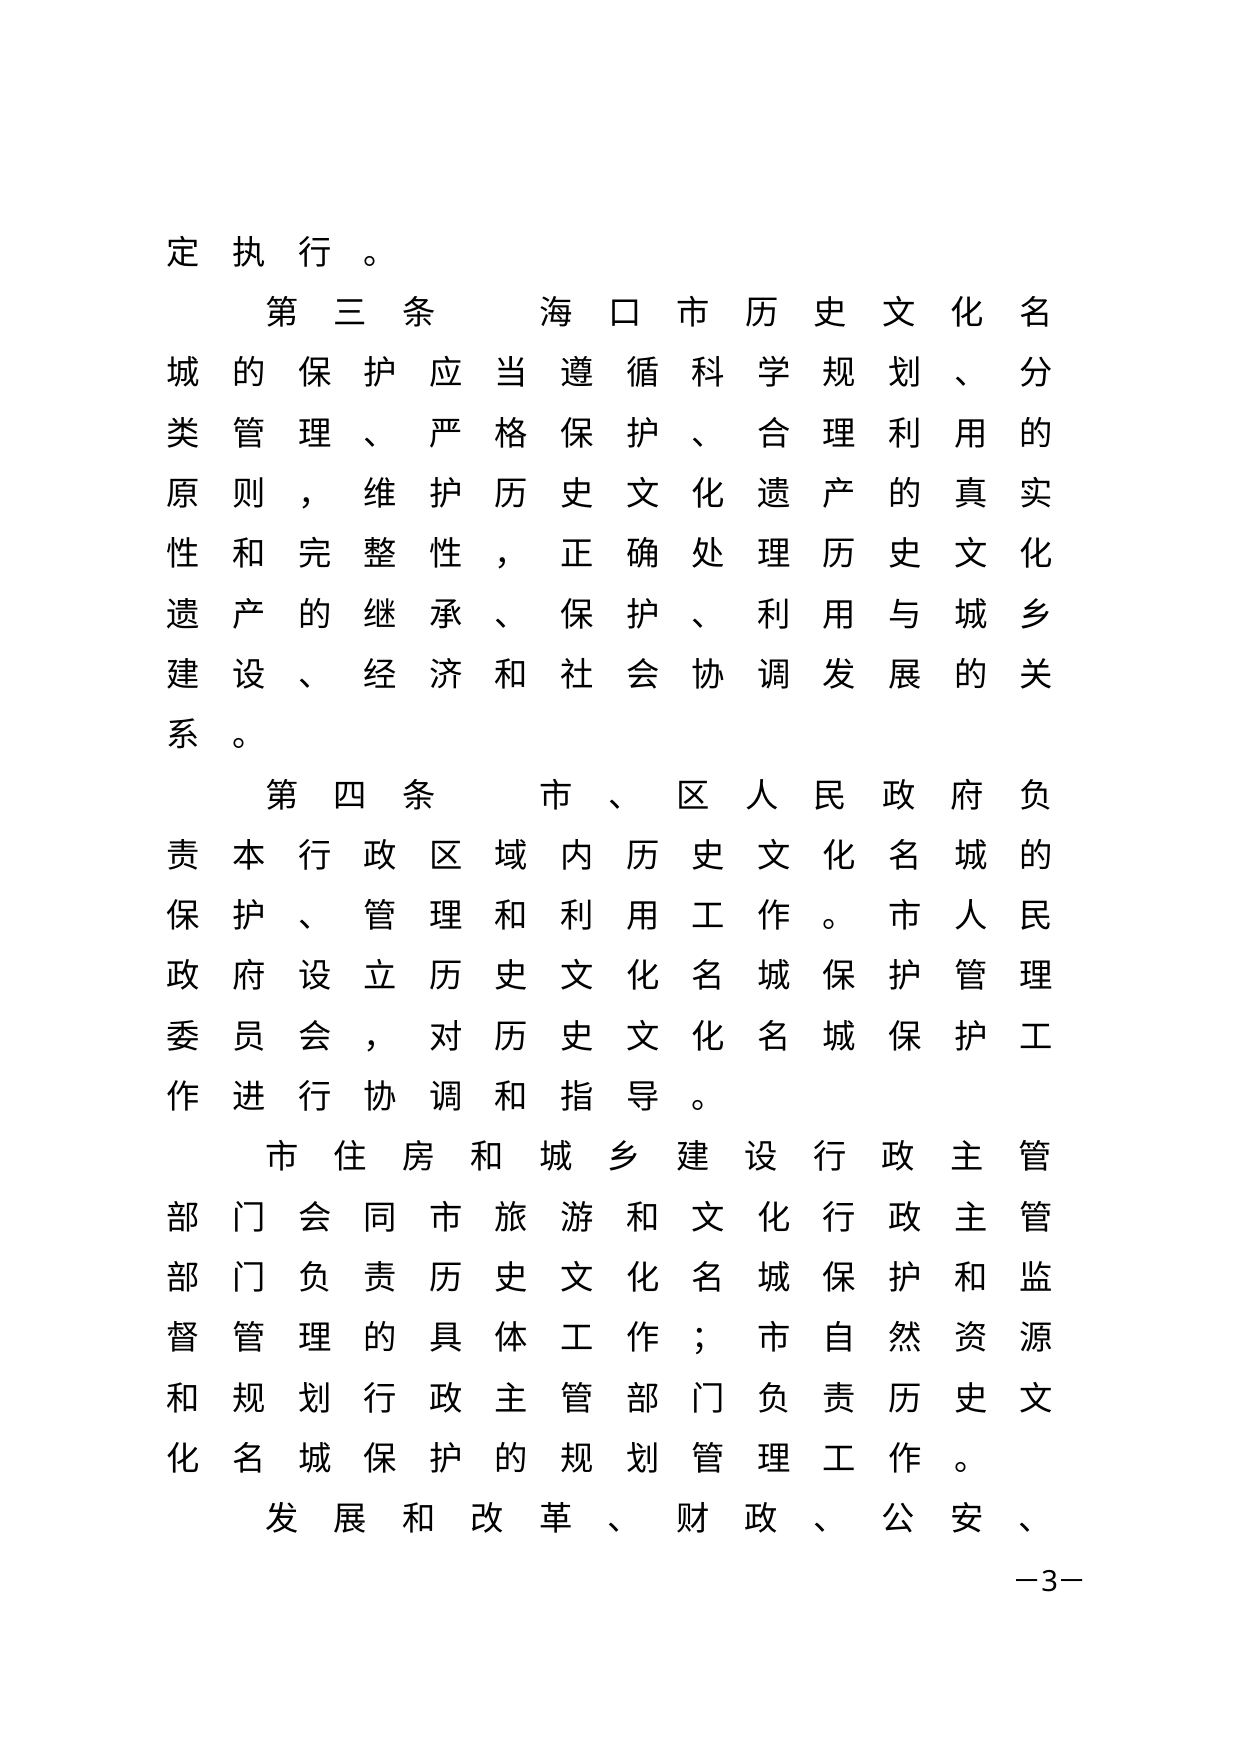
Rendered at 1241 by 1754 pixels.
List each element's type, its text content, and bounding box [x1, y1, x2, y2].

text 市住房和城乡建设行政主管部门会同市旅游和文化行政主管部门负责历史文化名城保护和监督管理的具体工作；市自然资源和规划行政主管部门负责历史文化名城保护的规划管理工作。 [167, 1124, 1085, 1486]
text 发展和改革、财政、公安、商务、教育、综合行政执法等部门和消防救援机构应当按照各自职责权限，协同做好本市历史文化名城保护、管理和利用的相关工作。 [167, 1486, 1085, 1546]
text 古树名木、地质公园、自然保护区、可移动文物等的保护和管理，依照相关法律、法规的规定执行。 [167, 219, 1085, 280]
text 第三条 海口市历史文化名城的保护应当遵循科学规划、分类管理、严格保护、合理利用的原则，维护历史文化遗产的真实性和完整性，正确处理历史文化遗产的继承、保护、利用与城乡建设、经济和社会协调发展的关系。 [167, 280, 1085, 762]
text 第四条 市、区人民政府负责本行政区域内历史文化名城的保护、管理和利用工作。市人民政府设立历史文化名城保护管理委员会，对历史文化名城保护工作进行协调和指导。 [167, 762, 1085, 1124]
